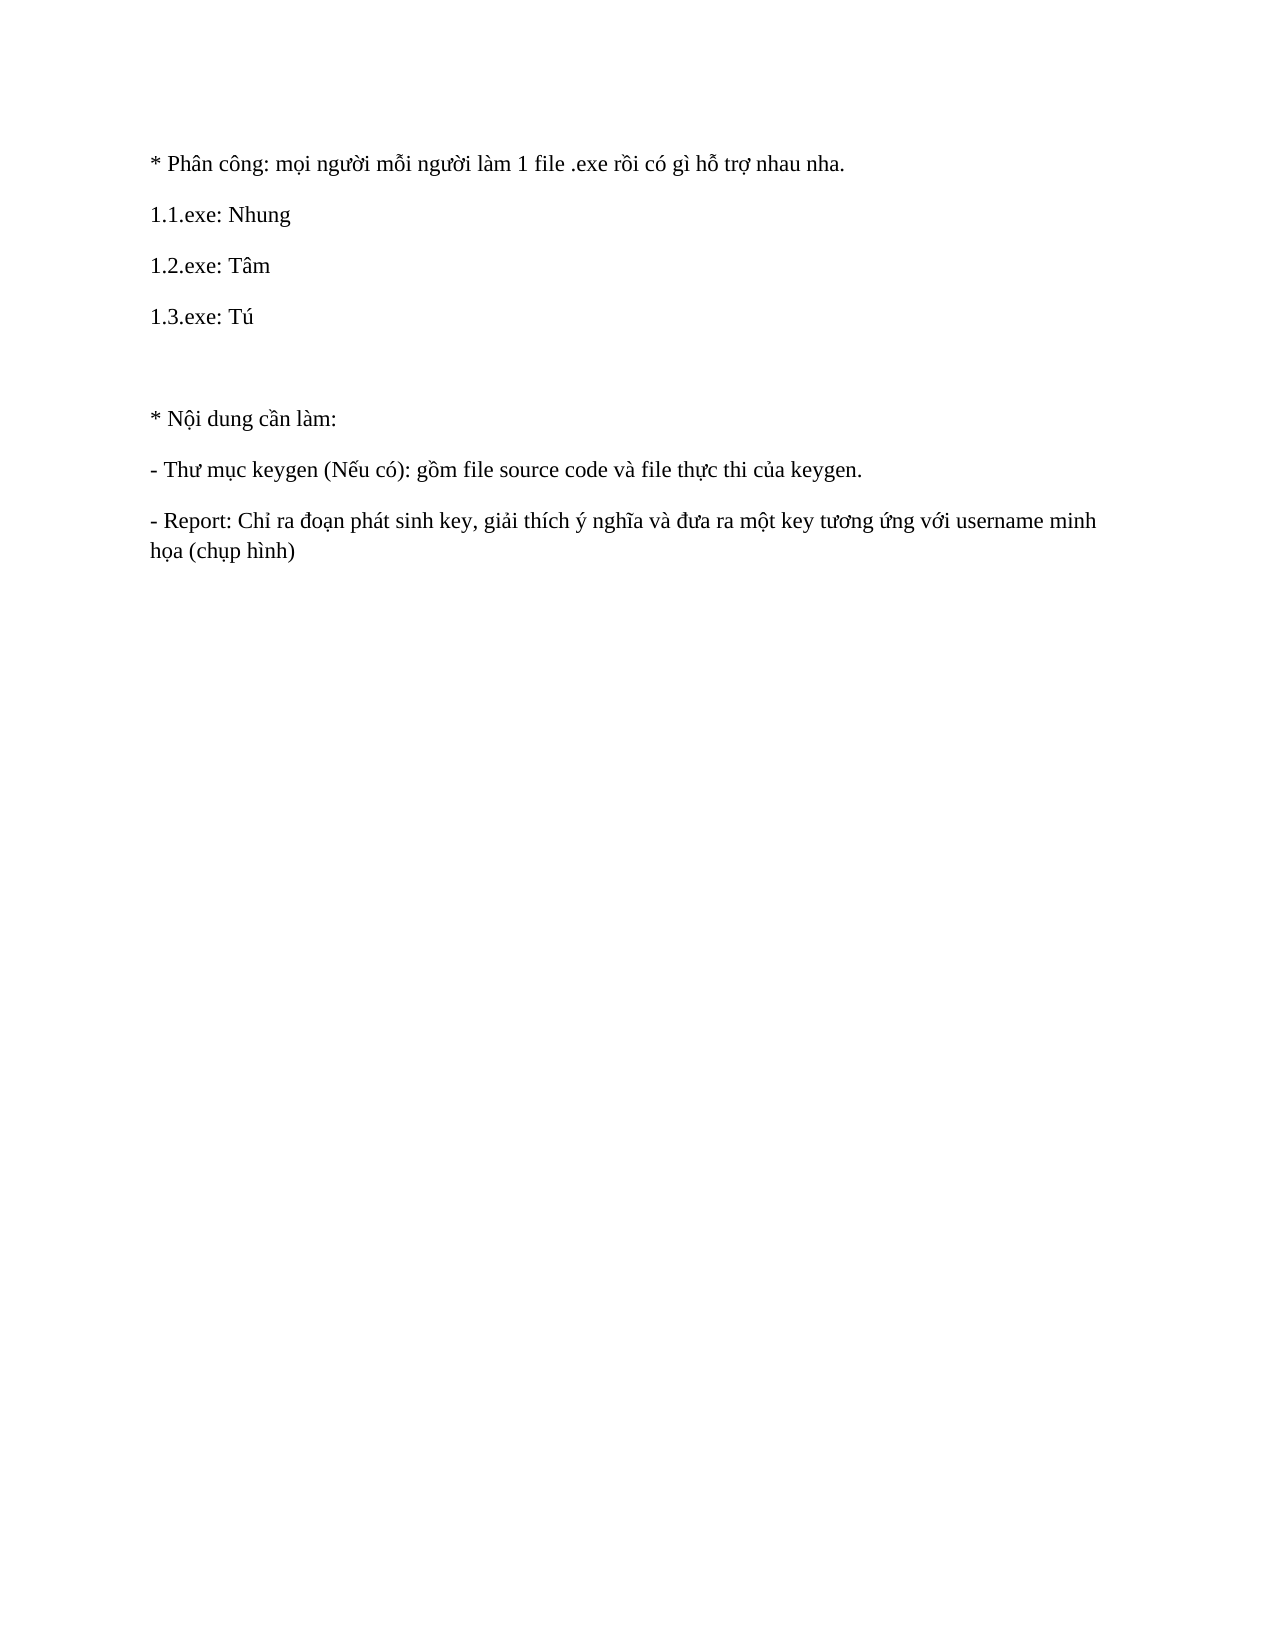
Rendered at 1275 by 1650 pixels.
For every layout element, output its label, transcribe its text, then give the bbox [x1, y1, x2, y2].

text - Thư mục keygen (Nếu có): gồm file source code và file thực thi của keygen. [150, 456, 1125, 483]
text * Nội dung cần làm: [150, 405, 1125, 432]
text 1.2.exe: Tâm [150, 252, 1125, 278]
text 1.3.exe: Tú [150, 303, 1125, 329]
text - Report: Chỉ ra đoạn phát sinh key, giải thích ý nghĩa và đưa ra một key tương ứng với username minh họa (chụp hình) [150, 507, 1125, 564]
text 1.1.exe: Nhung [150, 201, 1125, 227]
text * Phân công: mọi người mỗi người làm 1 file .exe rồi có gì hỗ trợ nhau nha. [150, 150, 1125, 176]
